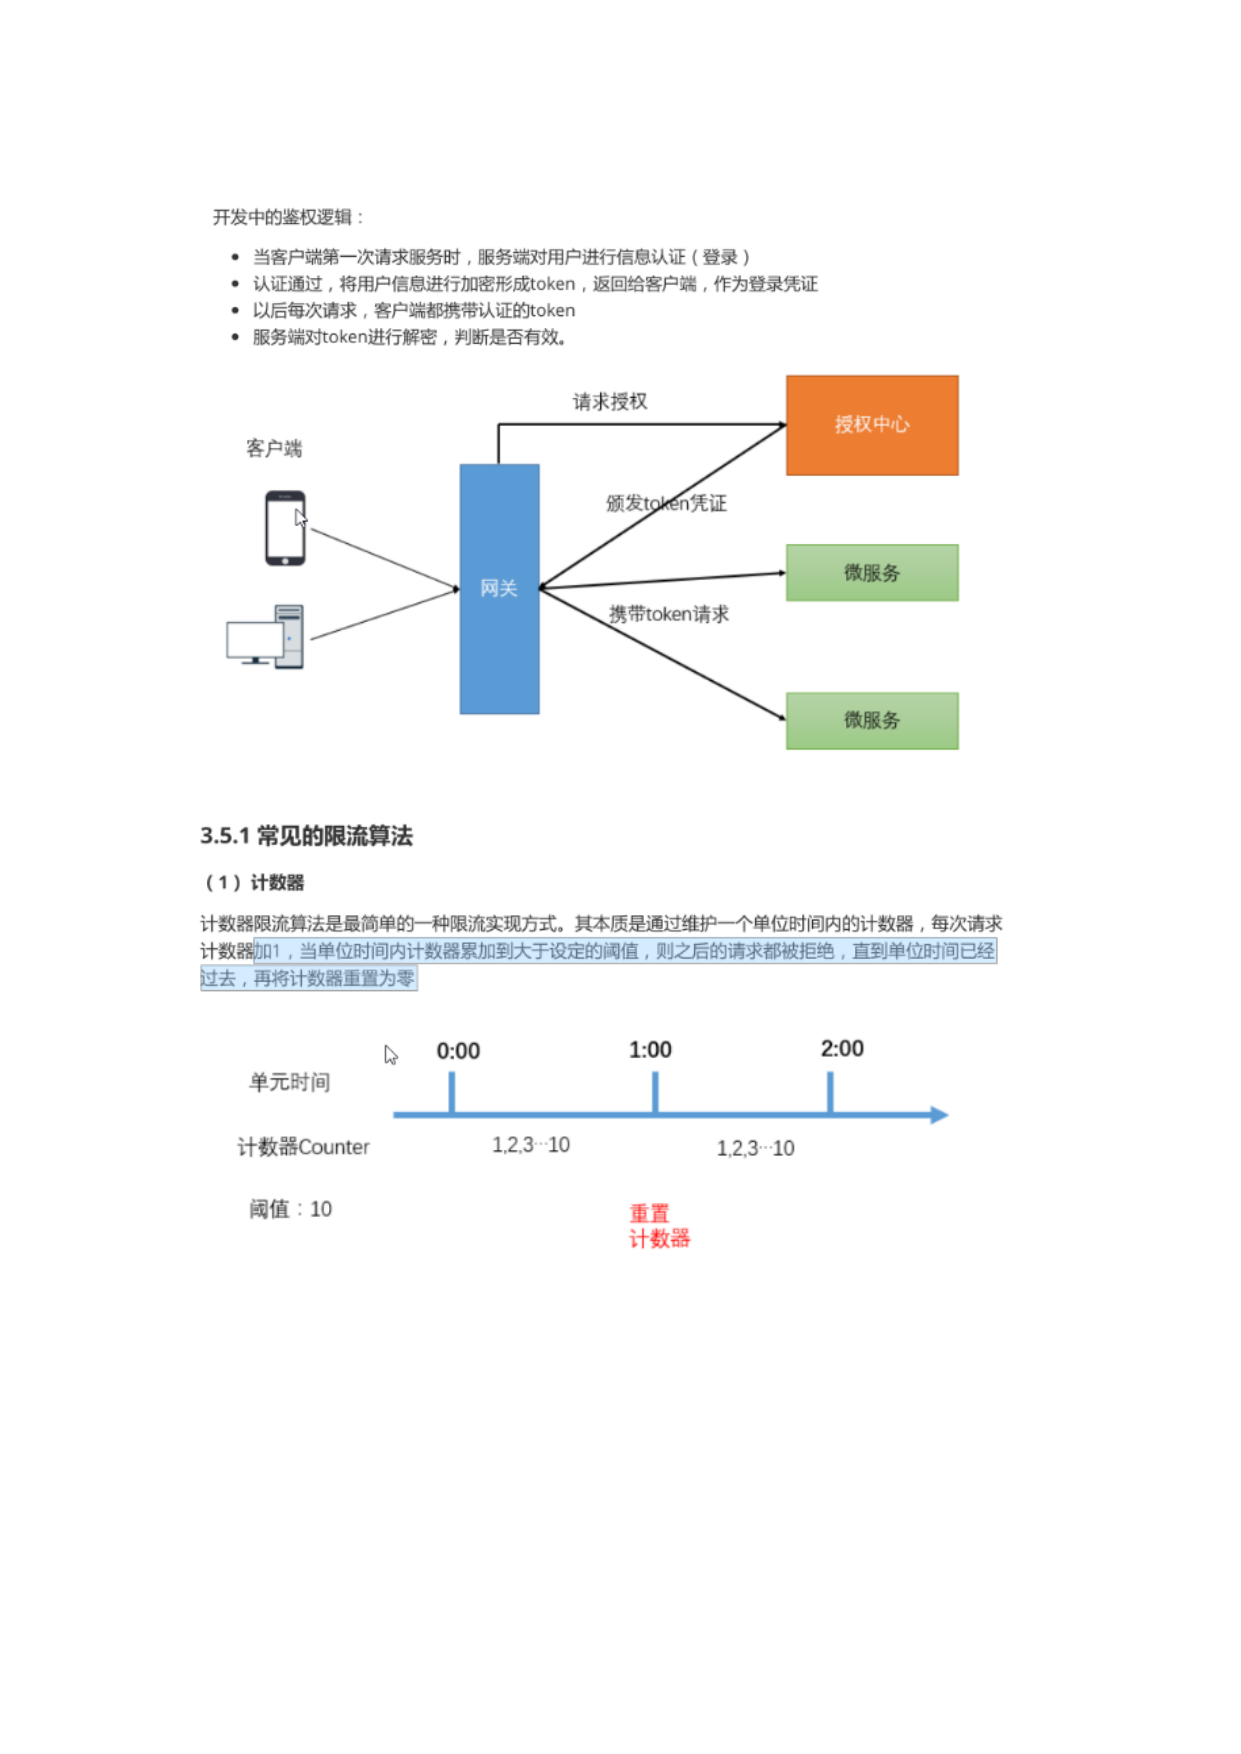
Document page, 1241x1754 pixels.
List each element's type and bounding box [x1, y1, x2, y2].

picture [187, 194, 1053, 763]
picture [187, 812, 1052, 1282]
